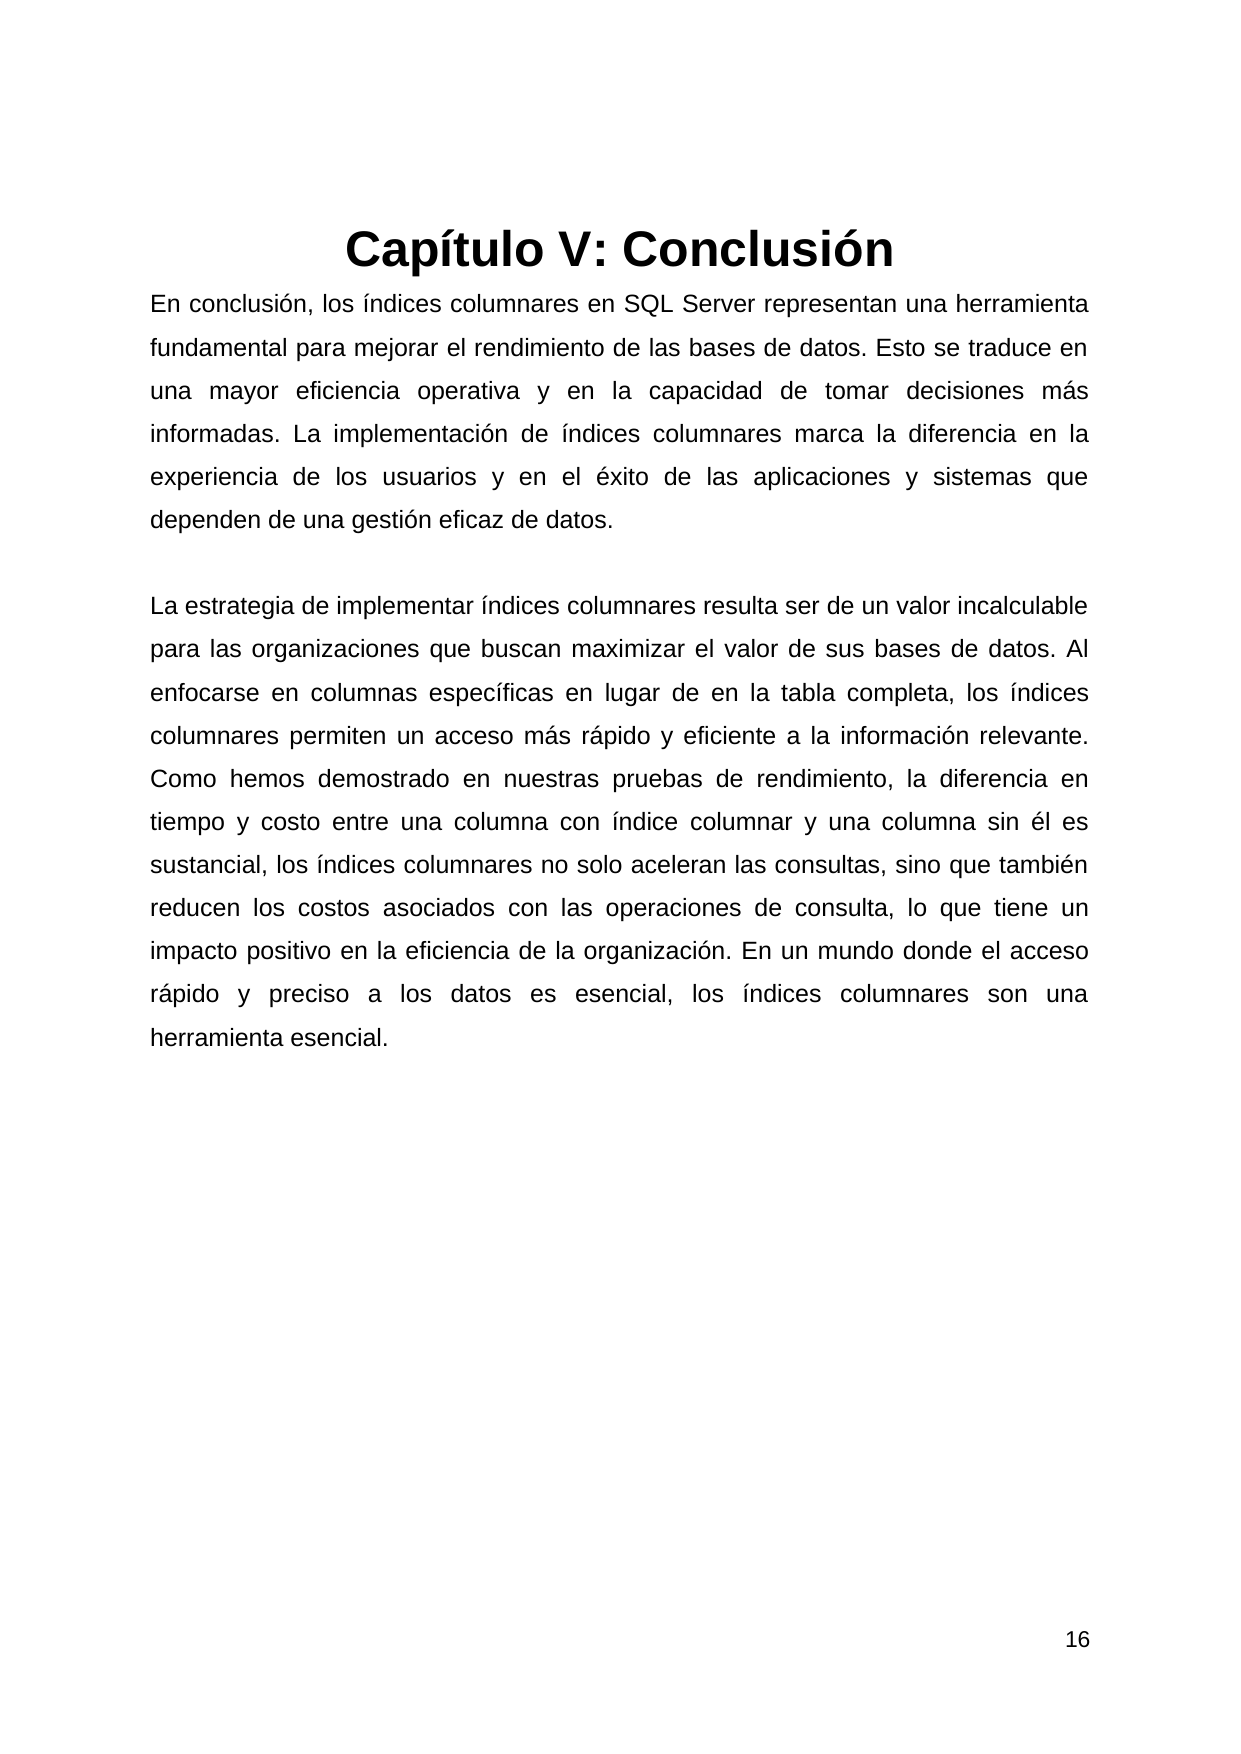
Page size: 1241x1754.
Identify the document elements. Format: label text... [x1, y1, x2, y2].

subtitle Capítulo V: Conclusión [150, 219, 1090, 277]
text En conclusión, los índices columnares en SQL Server representan una herramienta fundamental para mejorar el rendimiento de las bases de datos. Esto se traduce en una mayor eficiencia operativa y en la capacidad de tomar decisiones más informadas. La implementación de índices columnares marca la diferencia en la experiencia de los usuarios y en el éxito de las aplicaciones y sistemas que dependen de una gestión eficaz de datos. [150, 289, 1090, 534]
text La estrategia de implementar índices columnares resulta ser de un valor incalculable para las organizaciones que buscan maximizar el valor de sus bases de datos. Al enfocarse en columnas específicas en lugar de en la tabla completa, los índices columnares permiten un acceso más rápido y eficiente a la información relevante. Como hemos demostrado en nuestras pruebas de rendimiento, la diferencia en tiempo y costo entre una columna con índice columnar y una columna sin él es sustancial, los índices columnares no solo aceleran las consultas, sino que también reducen los costos asociados con las operaciones de consulta, lo que tiene un impacto positivo en la eficiencia de la organización. En un mundo donde el acceso rápido y preciso a los datos es esencial, los índices columnares son una herramienta esencial. [150, 591, 1090, 1051]
